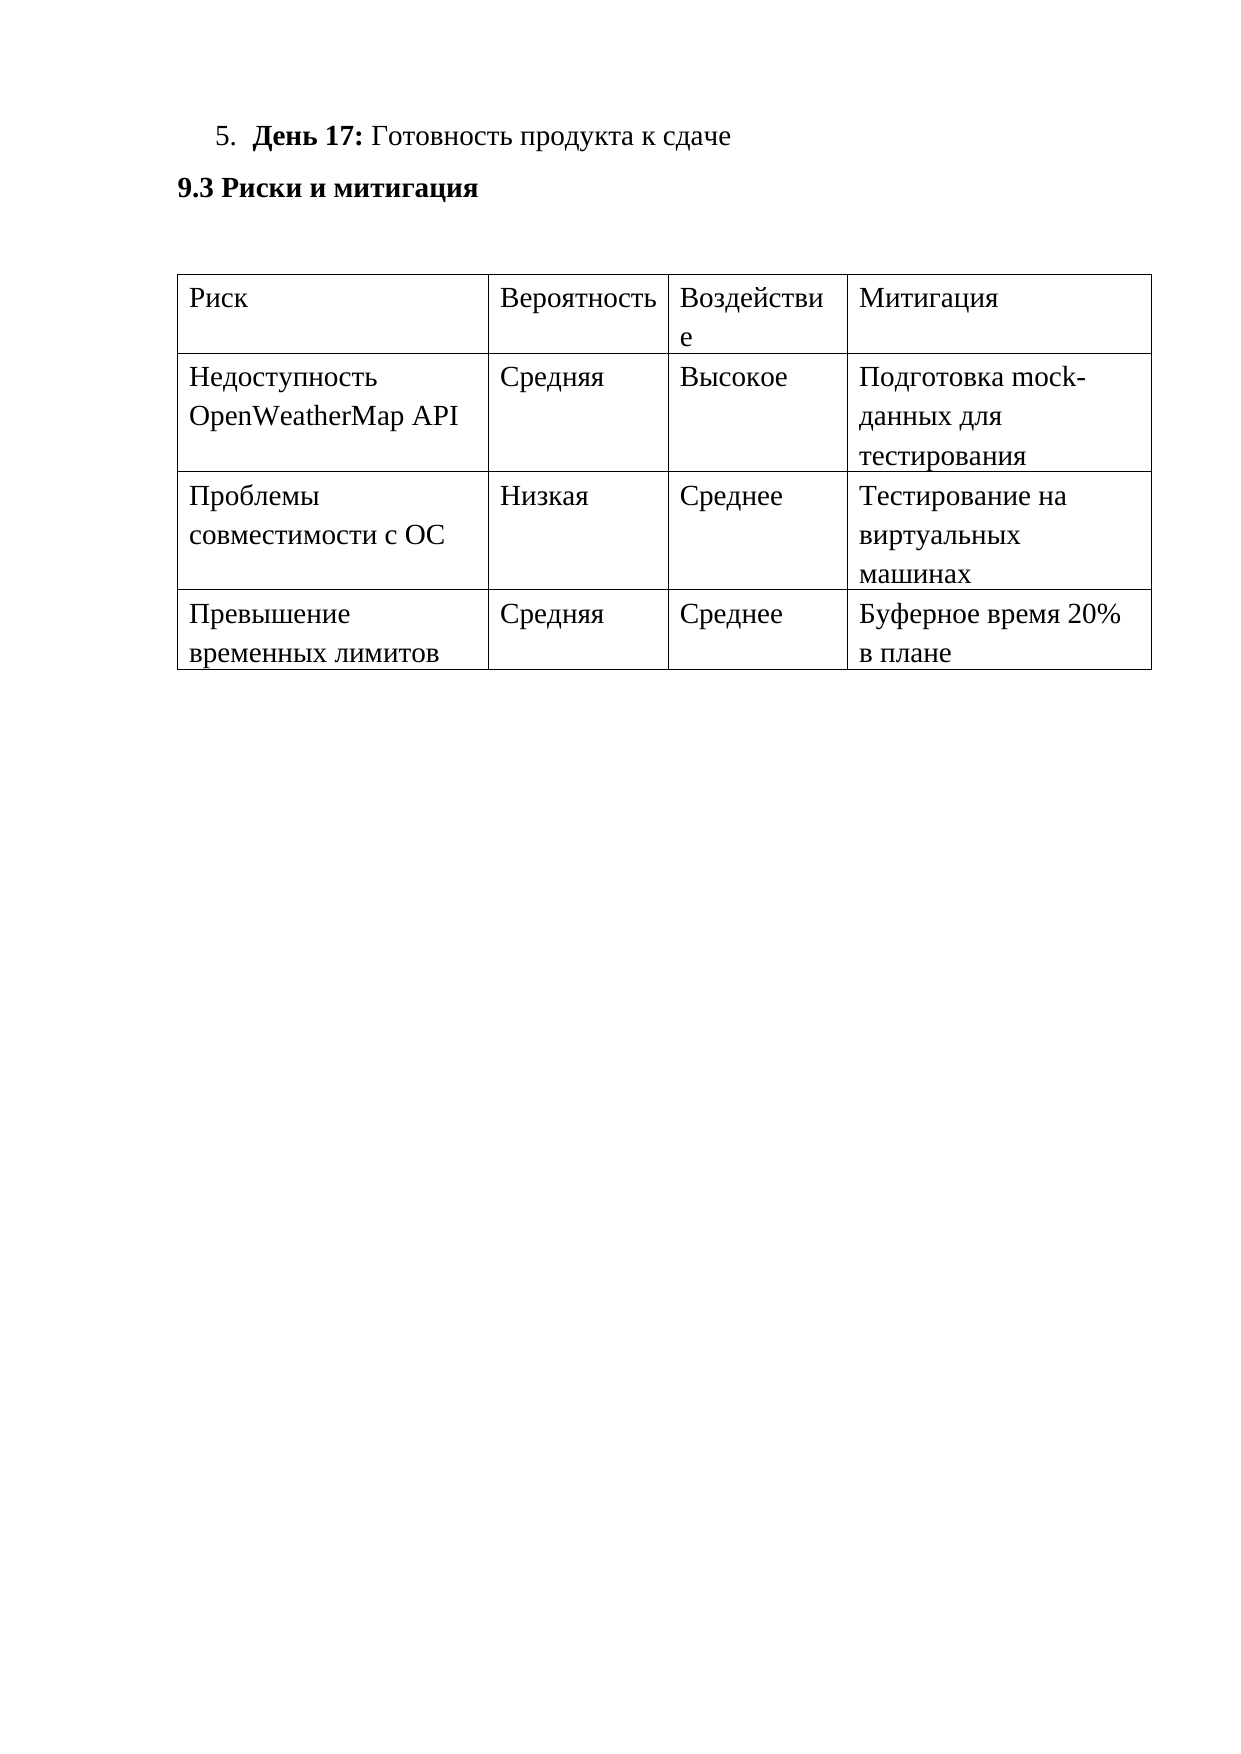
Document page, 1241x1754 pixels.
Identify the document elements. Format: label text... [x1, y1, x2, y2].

table_cell Высокое [669, 354, 847, 471]
list День 17: Готовность продукта к сдаче [215, 118, 1152, 152]
text 9.3 Риски и митигация [177, 170, 1152, 203]
table_cell Среднее [669, 472, 847, 589]
table_cell Буферное время 20% в плане [848, 590, 1151, 668]
table_cell Средняя [489, 590, 668, 668]
table_cell Проблемы совместимости с ОС [178, 472, 488, 589]
table_cell Недоступность OpenWeatherMap API [178, 354, 488, 471]
table_cell Средняя [489, 354, 668, 471]
table_header Воздействие [669, 275, 847, 353]
table_header Митигация [848, 275, 1151, 353]
table_cell Низкая [489, 472, 668, 589]
table_cell Подготовка mock-данных для тестирования [848, 354, 1151, 471]
table_cell Тестирование на виртуальных машинах [848, 472, 1151, 589]
table_cell Среднее [669, 590, 847, 668]
table_header Риск [178, 275, 488, 353]
table_header Вероятность [489, 275, 668, 353]
table_cell Превышение временных лимитов [178, 590, 488, 668]
